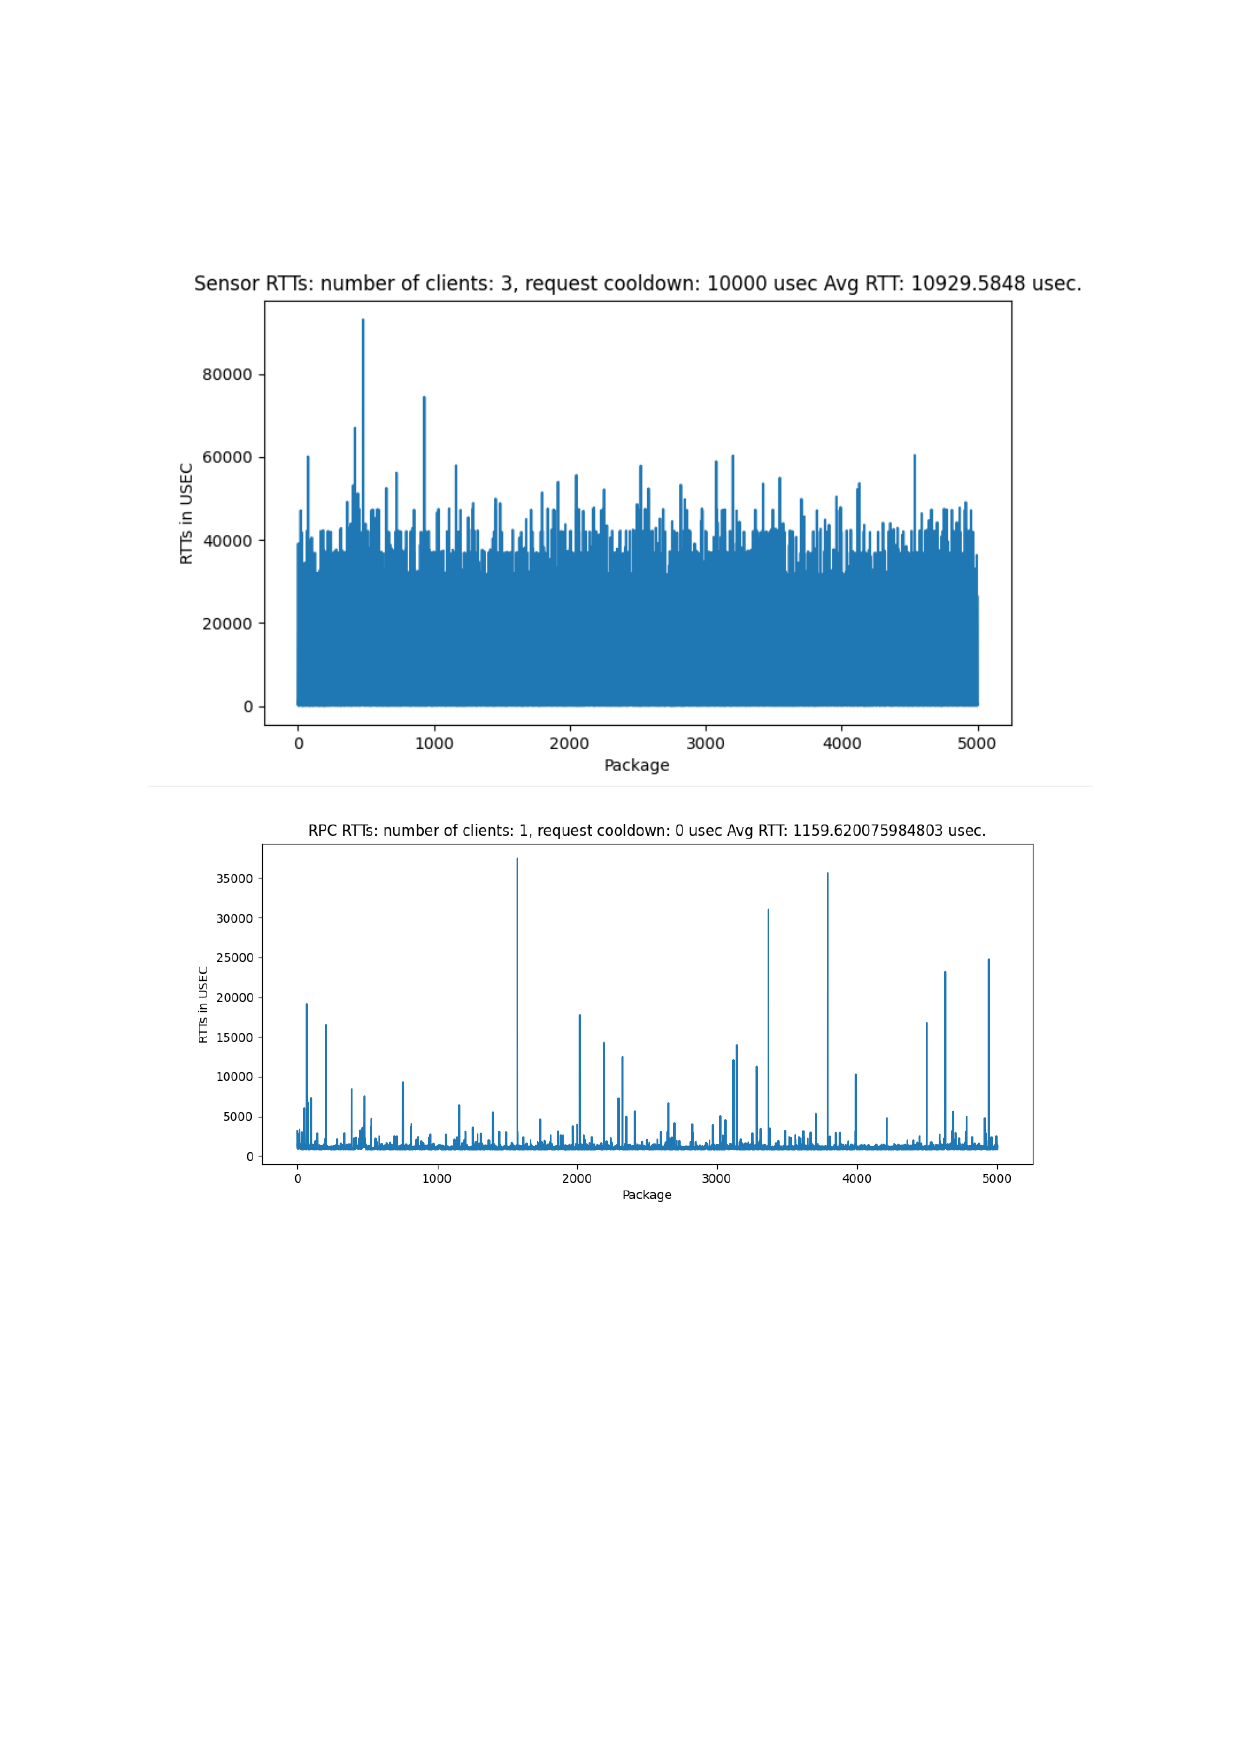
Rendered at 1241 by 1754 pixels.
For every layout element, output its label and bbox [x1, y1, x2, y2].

picture [147, 805, 1093, 1210]
picture [147, 241, 1093, 787]
